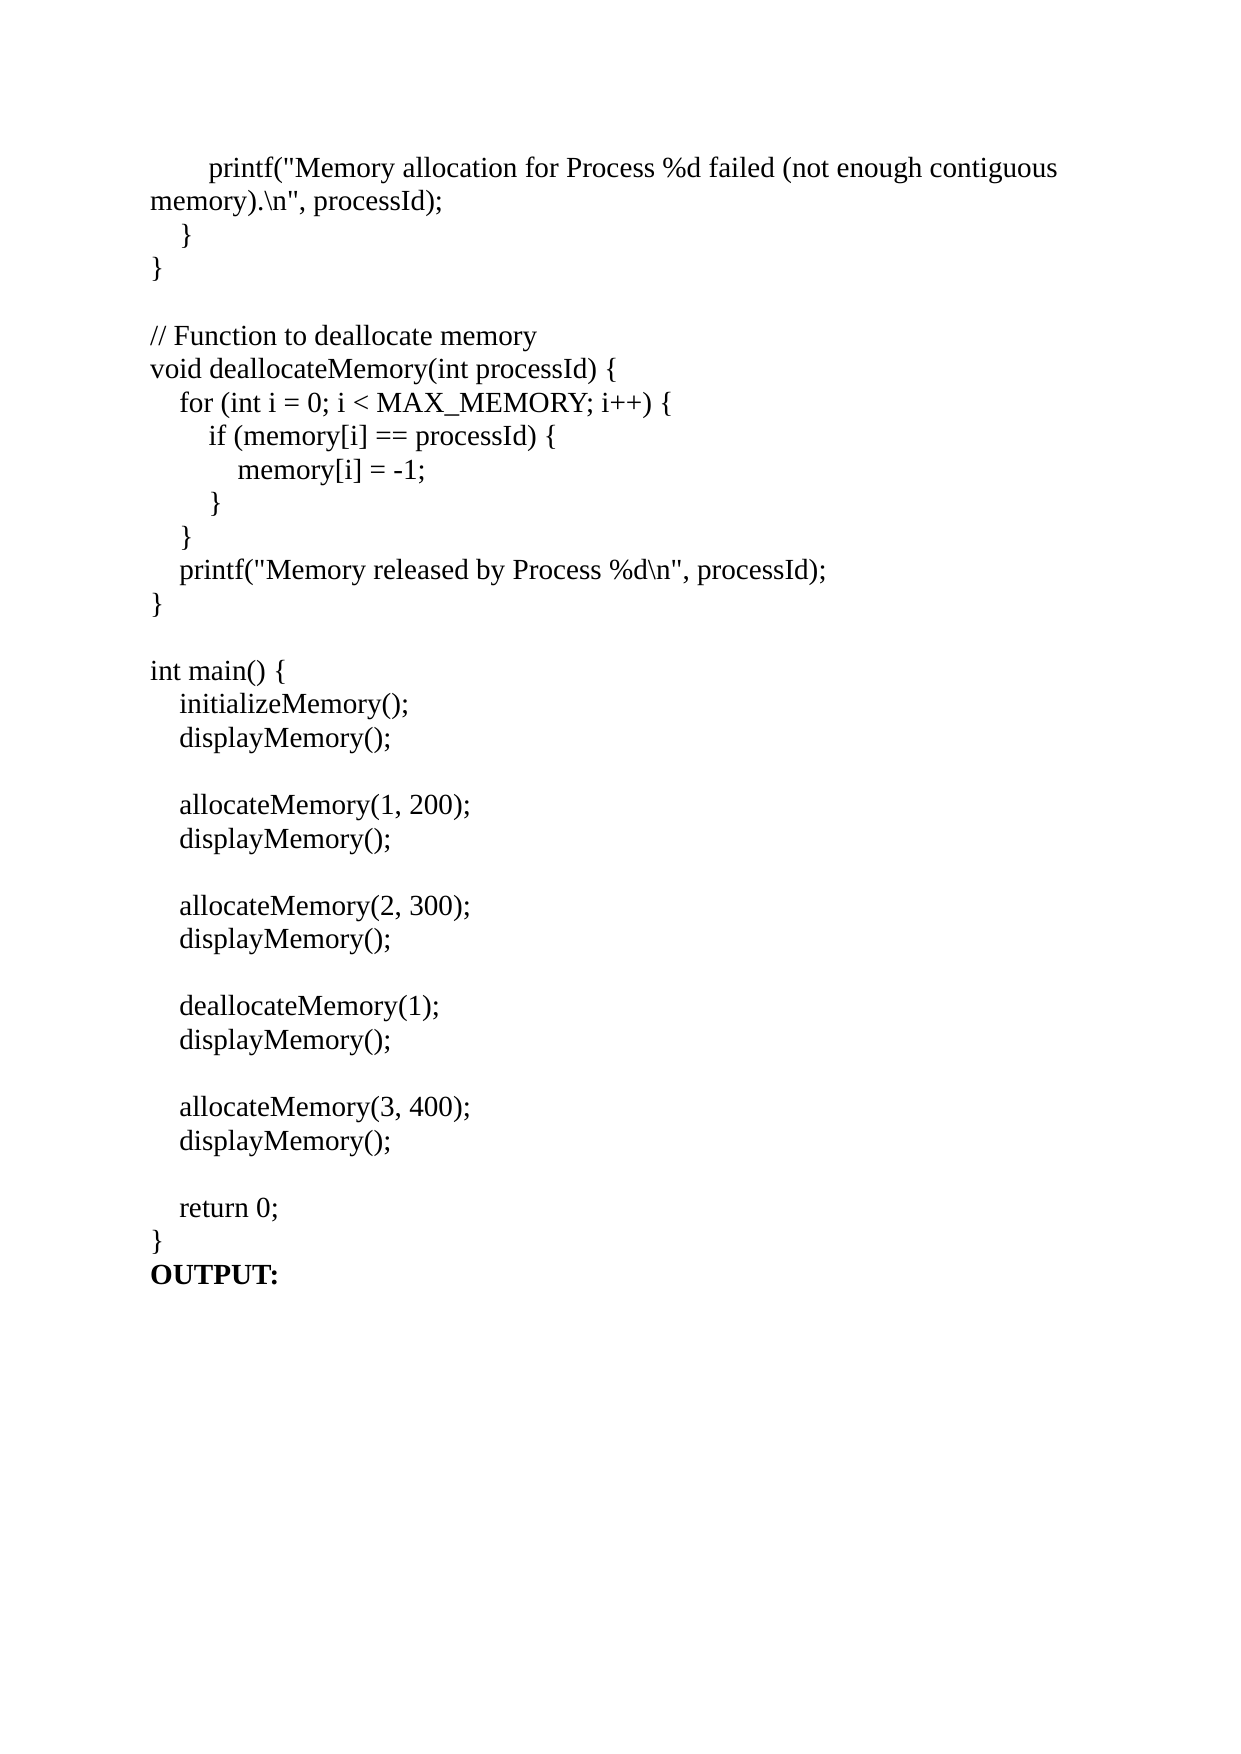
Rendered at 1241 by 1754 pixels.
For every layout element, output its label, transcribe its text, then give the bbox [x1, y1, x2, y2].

text displayMemory(); [150, 821, 1090, 854]
text initializeMemory(); [150, 687, 1090, 720]
text // Function to deallocate memory [150, 318, 1090, 351]
text allocateMemory(1, 200); [150, 787, 1090, 821]
text displayMemory(); [150, 921, 1090, 955]
text allocateMemory(2, 300); [150, 888, 1090, 921]
text allocateMemory(3, 400); [150, 1089, 1090, 1123]
text printf("Memory released by Process %d\n", processId); [150, 552, 1090, 586]
text } [150, 586, 1090, 619]
text int main() { [150, 653, 1090, 687]
text void deallocateMemory(int processId) { [150, 351, 1090, 385]
text if (memory[i] == processId) { [150, 418, 1090, 452]
text } [150, 1223, 1090, 1257]
text printf("Memory allocation for Process %d failed (not enough contiguous memory).\n", processId); [150, 150, 1090, 217]
text displayMemory(); [150, 1123, 1090, 1156]
text memory[i] = -1; [150, 452, 1090, 485]
text displayMemory(); [150, 720, 1090, 754]
text for (int i = 0; i < MAX_MEMORY; i++) { [150, 385, 1090, 418]
text return 0; [150, 1190, 1090, 1223]
text displayMemory(); [150, 1022, 1090, 1056]
text } [150, 217, 1090, 251]
text } [150, 485, 1090, 519]
text deallocateMemory(1); [150, 988, 1090, 1022]
text } [150, 251, 1090, 284]
text OUTPUT: [150, 1257, 1090, 1290]
text } [150, 519, 1090, 552]
